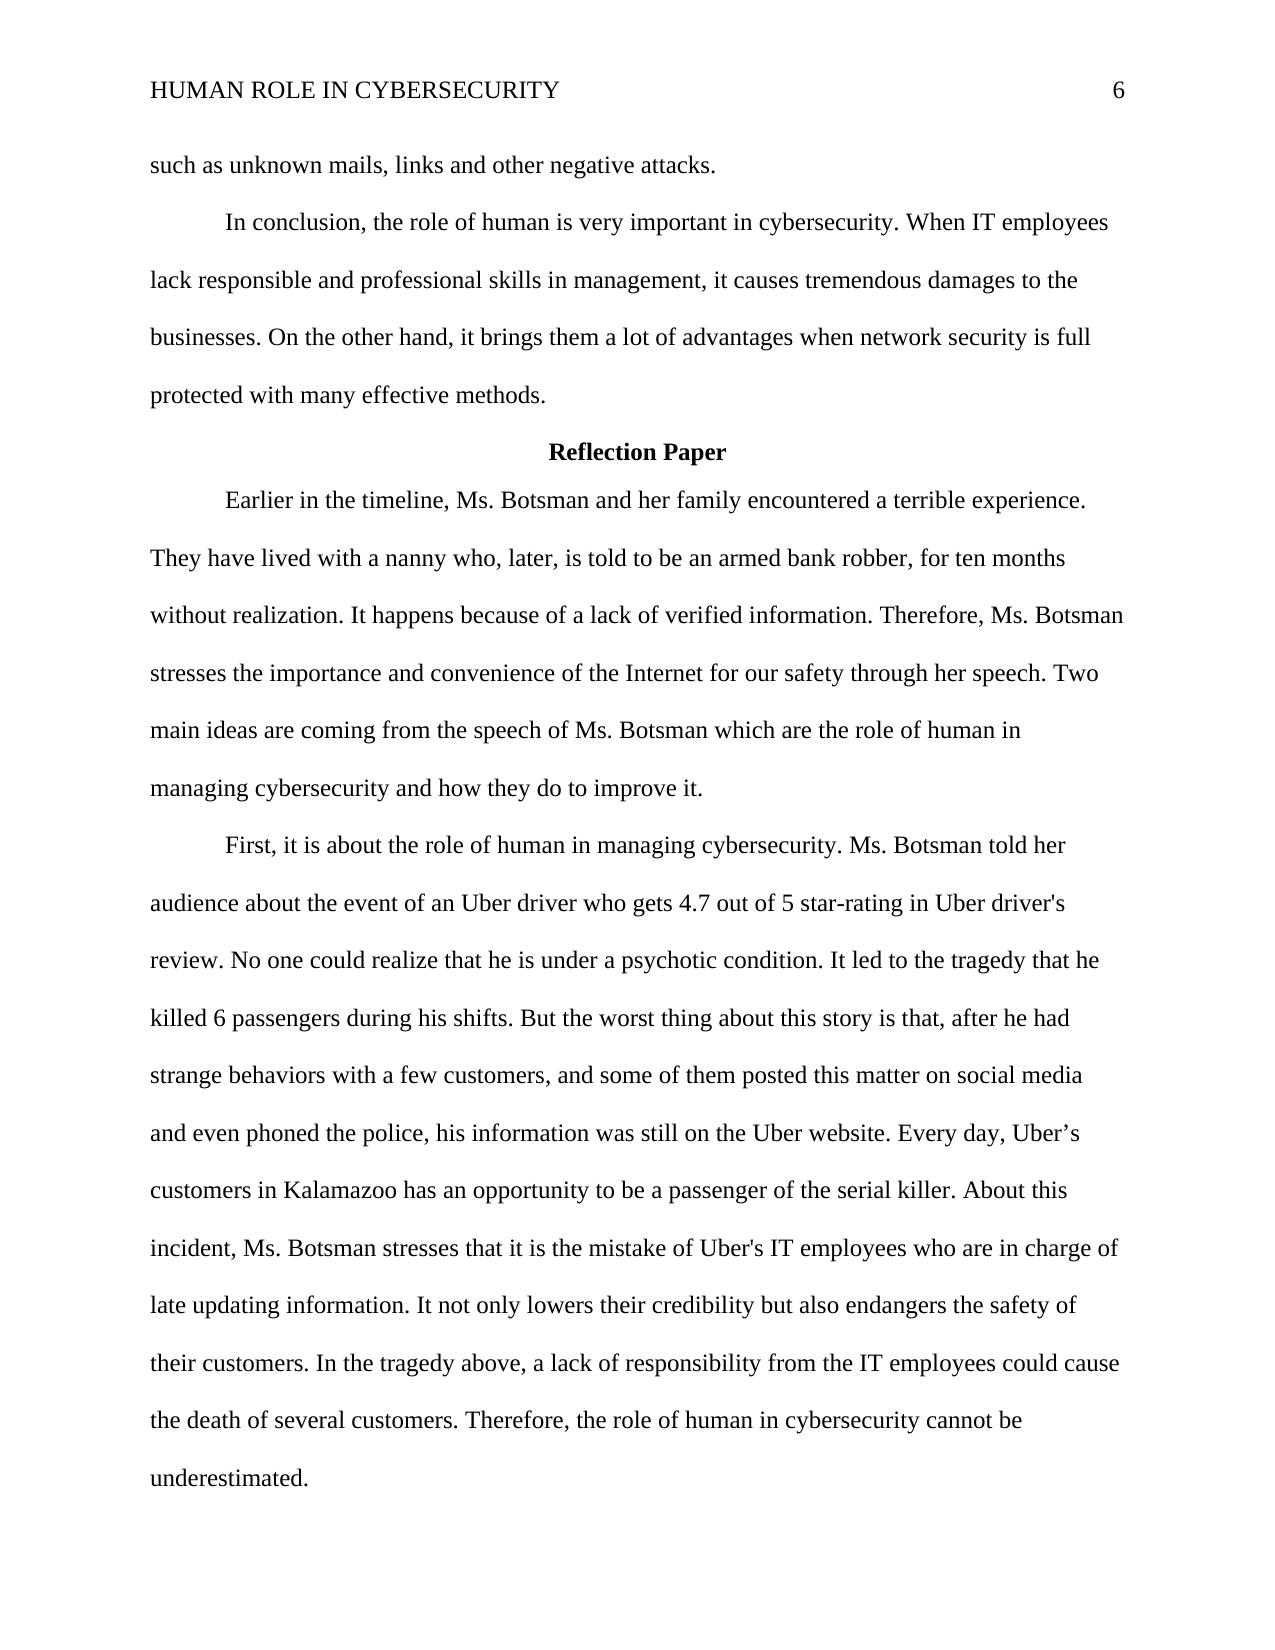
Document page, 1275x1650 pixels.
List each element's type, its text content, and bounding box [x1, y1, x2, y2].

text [150, 150, 1125, 409]
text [150, 485, 1125, 1491]
text Reflection Paper [150, 437, 1125, 466]
